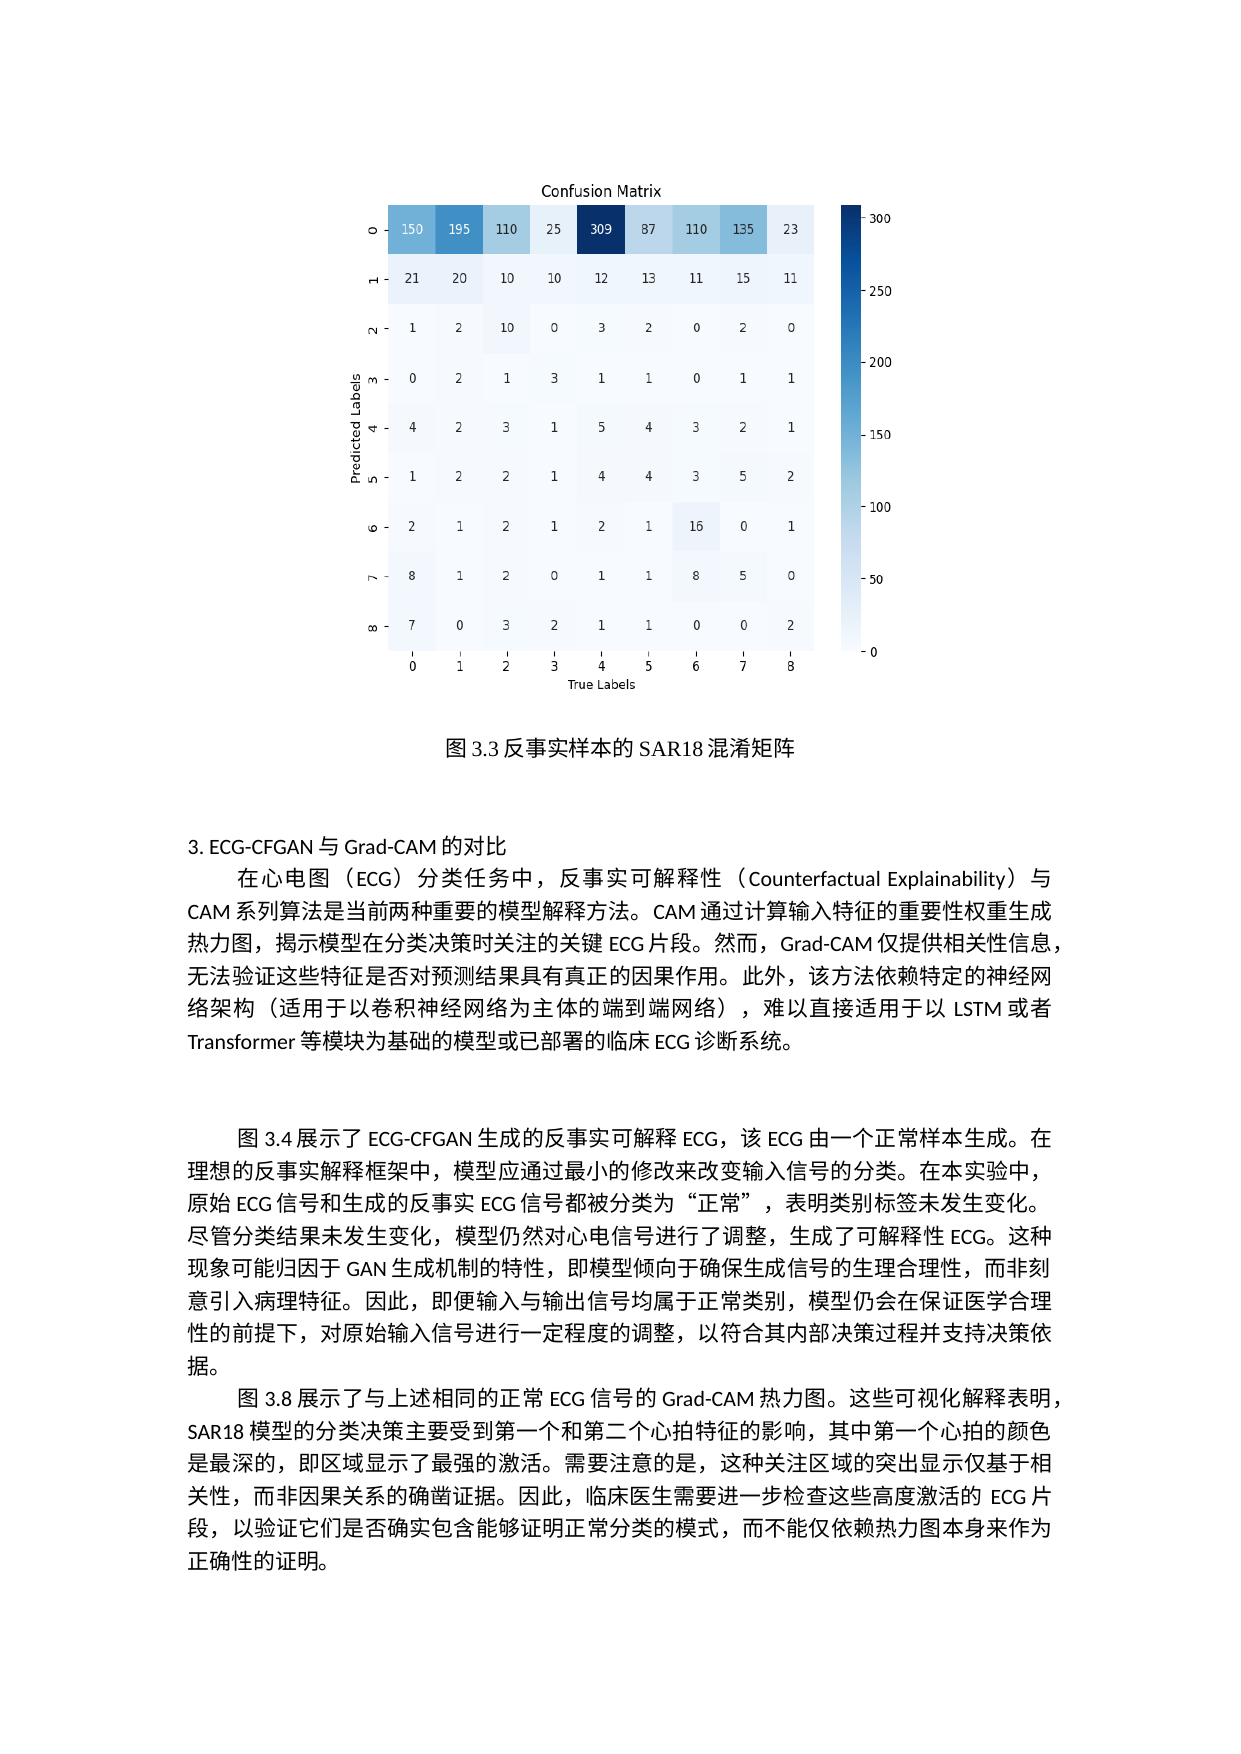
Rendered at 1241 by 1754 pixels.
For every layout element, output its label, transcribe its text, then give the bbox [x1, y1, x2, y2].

text 在心电图（ECG）分类任务中，反事实可解释性（Counterfactual Explainability）与CAM系列算法是当前两种重要的模型解释方法。CAM通过计算输入特征的重要性权重生成热力图，揭示模型在分类决策时关注的关键ECG片段。然而，Grad-CAM仅提供相关性信息，无法验证这些特征是否对预测结果具有真正的因果作用。此外，该方法依赖特定的神经网络架构（适用于以卷积神经网络为主体的端到端网络），难以直接适用于以LSTM或者Transformer等模块为基础的模型或已部署的临床ECG诊断系统。 [187, 861, 1053, 1056]
text 图3.4展示了ECG-CFGAN生成的反事实可解释ECG，该ECG由一个正常样本生成。在理想的反事实解释框架中，模型应通过最小的修改来改变输入信号的分类。在本实验中，原始ECG信号和生成的反事实ECG信号都被分类为“正常”，表明类别标签未发生变化。尽管分类结果未发生变化，模型仍然对心电信号进行了调整，生成了可解释性ECG。这种现象可能归因于GAN生成机制的特性，即模型倾向于确保生成信号的生理合理性，而非刻意引入病理特征。因此，即便输入与输出信号均属于正常类别，模型仍会在保证医学合理性的前提下，对原始输入信号进行一定程度的调整，以符合其内部决策过程并支持决策依据。 [187, 1121, 1053, 1381]
text 3. ECG-CFGAN与Grad-CAM的对比 [187, 828, 1053, 861]
picture [333, 162, 925, 714]
text 图3.8展示了与上述相同的正常ECG信号的Grad-CAM热力图。这些可视化解释表明，SAR18模型的分类决策主要受到第一个和第二个心拍特征的影响，其中第一个心拍的颜色是最深的，即区域显示了最强的激活。需要注意的是，这种关注区域的突出显示仅基于相关性，而非因果关系的确凿证据。因此，临床医生需要进一步检查这些高度激活的ECG片段，以验证它们是否确实包含能够证明正常分类的模式，而不能仅依赖热力图本身来作为正确性的证明。 [187, 1381, 1053, 1576]
text 图3.3反事实样本的SAR18混淆矩阵 [187, 731, 1053, 763]
